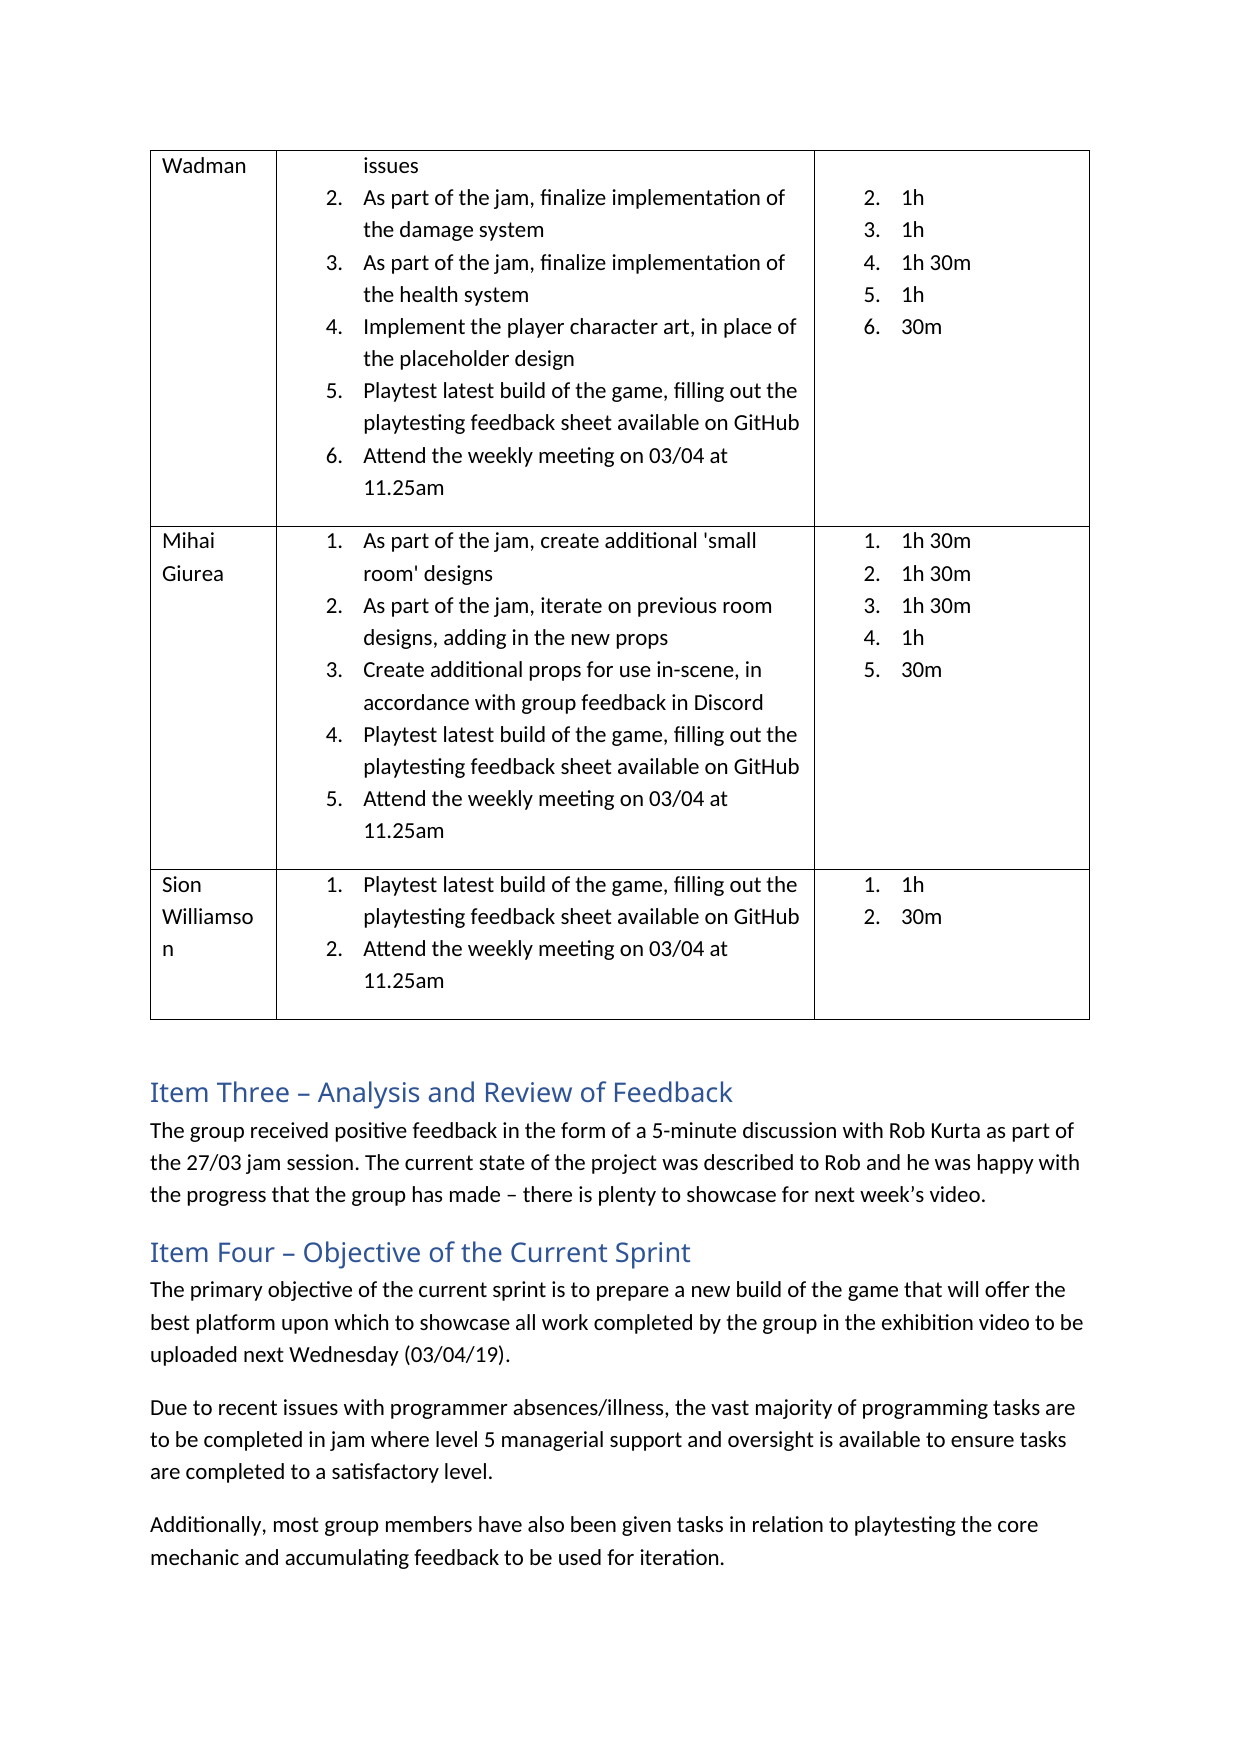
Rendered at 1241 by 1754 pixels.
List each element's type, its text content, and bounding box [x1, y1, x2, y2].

table_cell 1h 1h 1h 1h 30m 1h 30m [815, 151, 1089, 526]
text Due to recent issues with programmer absences/illness, the vast majority of programming tasks are to be completed in jam where level 5 managerial support and oversight is available to ensure tasks are completed to a satisfactory level. [150, 1393, 1090, 1485]
text The group received positive feedback in the form of a 5-minute discussion with Rob Kurta as part of the 27/03 jam session. The current state of the project was described to Rob and he was happy with the progress that the group has made – there is plenty to showcase for next week’s video. [150, 1116, 1090, 1208]
text The primary objective of the current sprint is to prepare a new build of the game that will offer the best platform upon which to showcase all work completed by the group in the exhibition video to be uploaded next Wednesday (03/04/19). [150, 1276, 1090, 1368]
subtitle Item Four – Objective of the Current Sprint [150, 1233, 1090, 1270]
table_cell As part of the jam, create additional 'small room' designs As part of the jam, iterate on previous room designs, adding in the new props Create additional props for use in-scene, in accordance with group feedback in Discord Playtest latest build of the game, filling out the playtesting feedback sheet available on GitHub Attend the weekly meeting on 03/04 at 11.25am [277, 527, 814, 869]
table_cell 1h 30m 1h 30m 1h 30m 1h 30m [815, 527, 1089, 869]
table_cell Playtest latest build of the game, filling out the playtesting feedback sheet available on GitHub Attend the weekly meeting on 03/04 at 11.25am [277, 870, 814, 1019]
table_cell Sion Williamson [151, 870, 276, 1019]
table_cell Harry Wadman [151, 151, 276, 526]
table_cell 1h 30m [815, 870, 1089, 1019]
subtitle Item Three – Analysis and Review of Feedback [150, 1073, 1090, 1110]
text Additionally, most group members have also been given tasks in relation to playtesting the core mechanic and accumulating feedback to be used for iteration. [150, 1510, 1090, 1571]
table_cell Mihai Giurea [151, 527, 276, 869]
